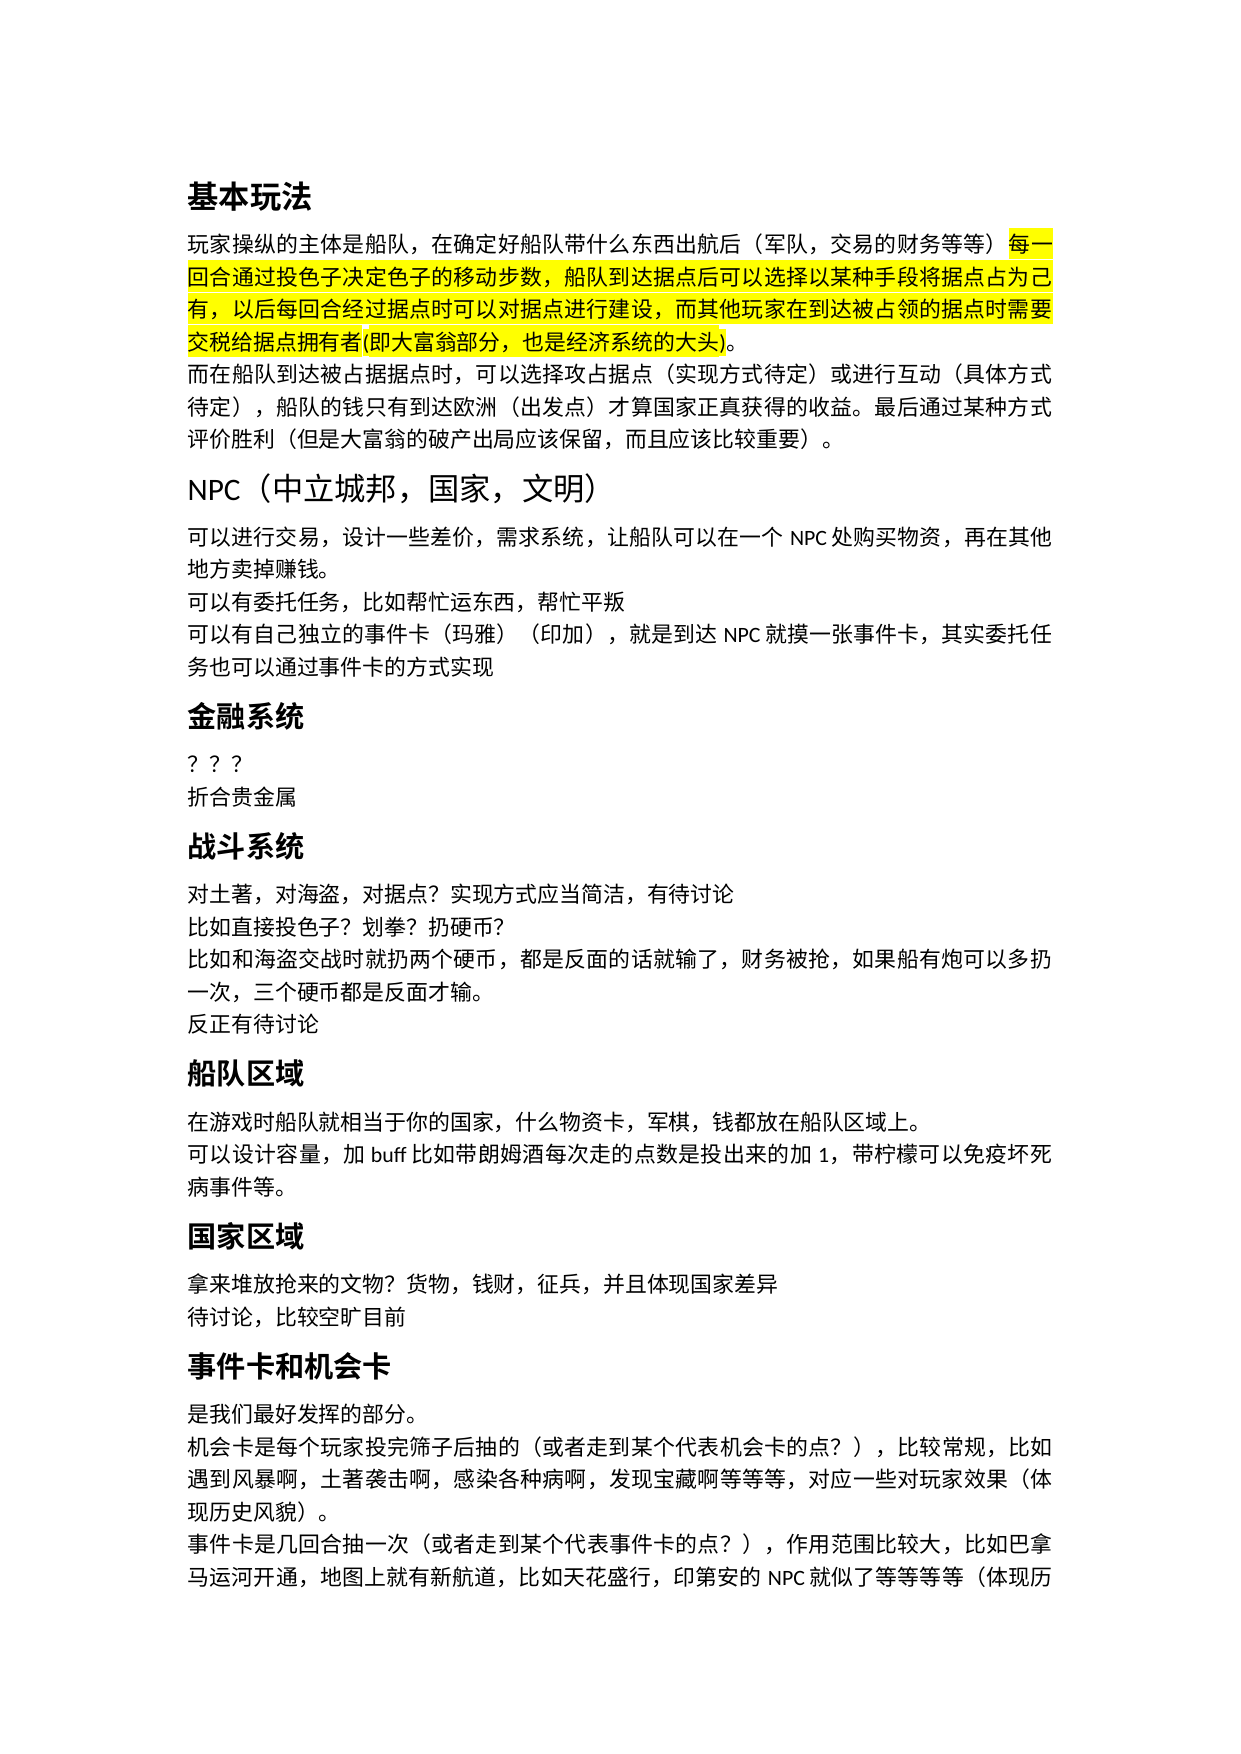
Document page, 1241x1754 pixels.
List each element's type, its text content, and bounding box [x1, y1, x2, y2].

text 比如直接投色子？划拳？扔硬币？ [187, 909, 1053, 942]
text 国家区域 [187, 1202, 1053, 1267]
text 船队区域 [187, 1039, 1053, 1104]
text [187, 1527, 1053, 1592]
text 对土著，对海盗，对据点？实现方式应当简洁，有待讨论 [187, 877, 1053, 909]
text 金融系统 [187, 682, 1053, 747]
text 可以有委托任务，比如帮忙运东西，帮忙平叛 [187, 584, 1053, 617]
text 拿来堆放抢来的文物？货物，钱财，征兵，并且体现国家差异 [187, 1267, 1053, 1299]
text 可以有自己独立的事件卡（玛雅）（印加），就是到达NPC就摸一张事件卡，其实委托任务也可以通过事件卡的方式实现 [187, 617, 1053, 682]
text 比如和海盗交战时就扔两个硬币，都是反面的话就输了，财务被抢，如果船有炮可以多扔一次，三个硬币都是反面才输。 [187, 942, 1053, 1007]
text 玩家操纵的主体是船队，在确定好船队带什么东西出航后（军队，交易的财务等等）每一回合通过投色子决定色子的移动步数，船队到达据点后可以选择以某种手段将据点占为己有，以后每回合经过据点时可以对据点进行建设，而其他玩家在到达被占领的据点时需要交税给据点拥有者(即大富翁部分，也是经济系统的大头)。 [187, 227, 1053, 357]
text 战斗系统 [187, 812, 1053, 877]
text ？？？ [187, 747, 1053, 779]
text 而在船队到达被占据据点时，可以选择攻占据点（实现方式待定）或进行互动（具体方式待定），船队的钱只有到达欧洲（出发点）才算国家正真获得的收益。最后通过某种方式评价胜利（但是大富翁的破产出局应该保留，而且应该比较重要）。 [187, 357, 1053, 454]
text 反正有待讨论 [187, 1007, 1053, 1039]
text 待讨论，比较空旷目前 [187, 1299, 1053, 1332]
text NPC（中立城邦，国家，文明） [187, 454, 1053, 519]
text 可以设计容量，加buff比如带朗姆酒每次走的点数是投出来的加1，带柠檬可以免疫坏死病事件等。 [187, 1137, 1053, 1202]
text 可以进行交易，设计一些差价，需求系统，让船队可以在一个NPC处购买物资，再在其他地方卖掉赚钱。 [187, 519, 1053, 584]
text 基本玩法 [187, 162, 1053, 227]
text 折合贵金属 [187, 779, 1053, 812]
text 在游戏时船队就相当于你的国家，什么物资卡，军棋，钱都放在船队区域上。 [187, 1104, 1053, 1137]
text 是我们最好发挥的部分。 [187, 1397, 1053, 1429]
text 机会卡是每个玩家投完筛子后抽的（或者走到某个代表机会卡的点？），比较常规，比如遇到风暴啊，土著袭击啊，感染各种病啊，发现宝藏啊等等等，对应一些对玩家效果（体现历史风貌）。 [187, 1429, 1053, 1527]
text 事件卡和机会卡 [187, 1332, 1053, 1397]
